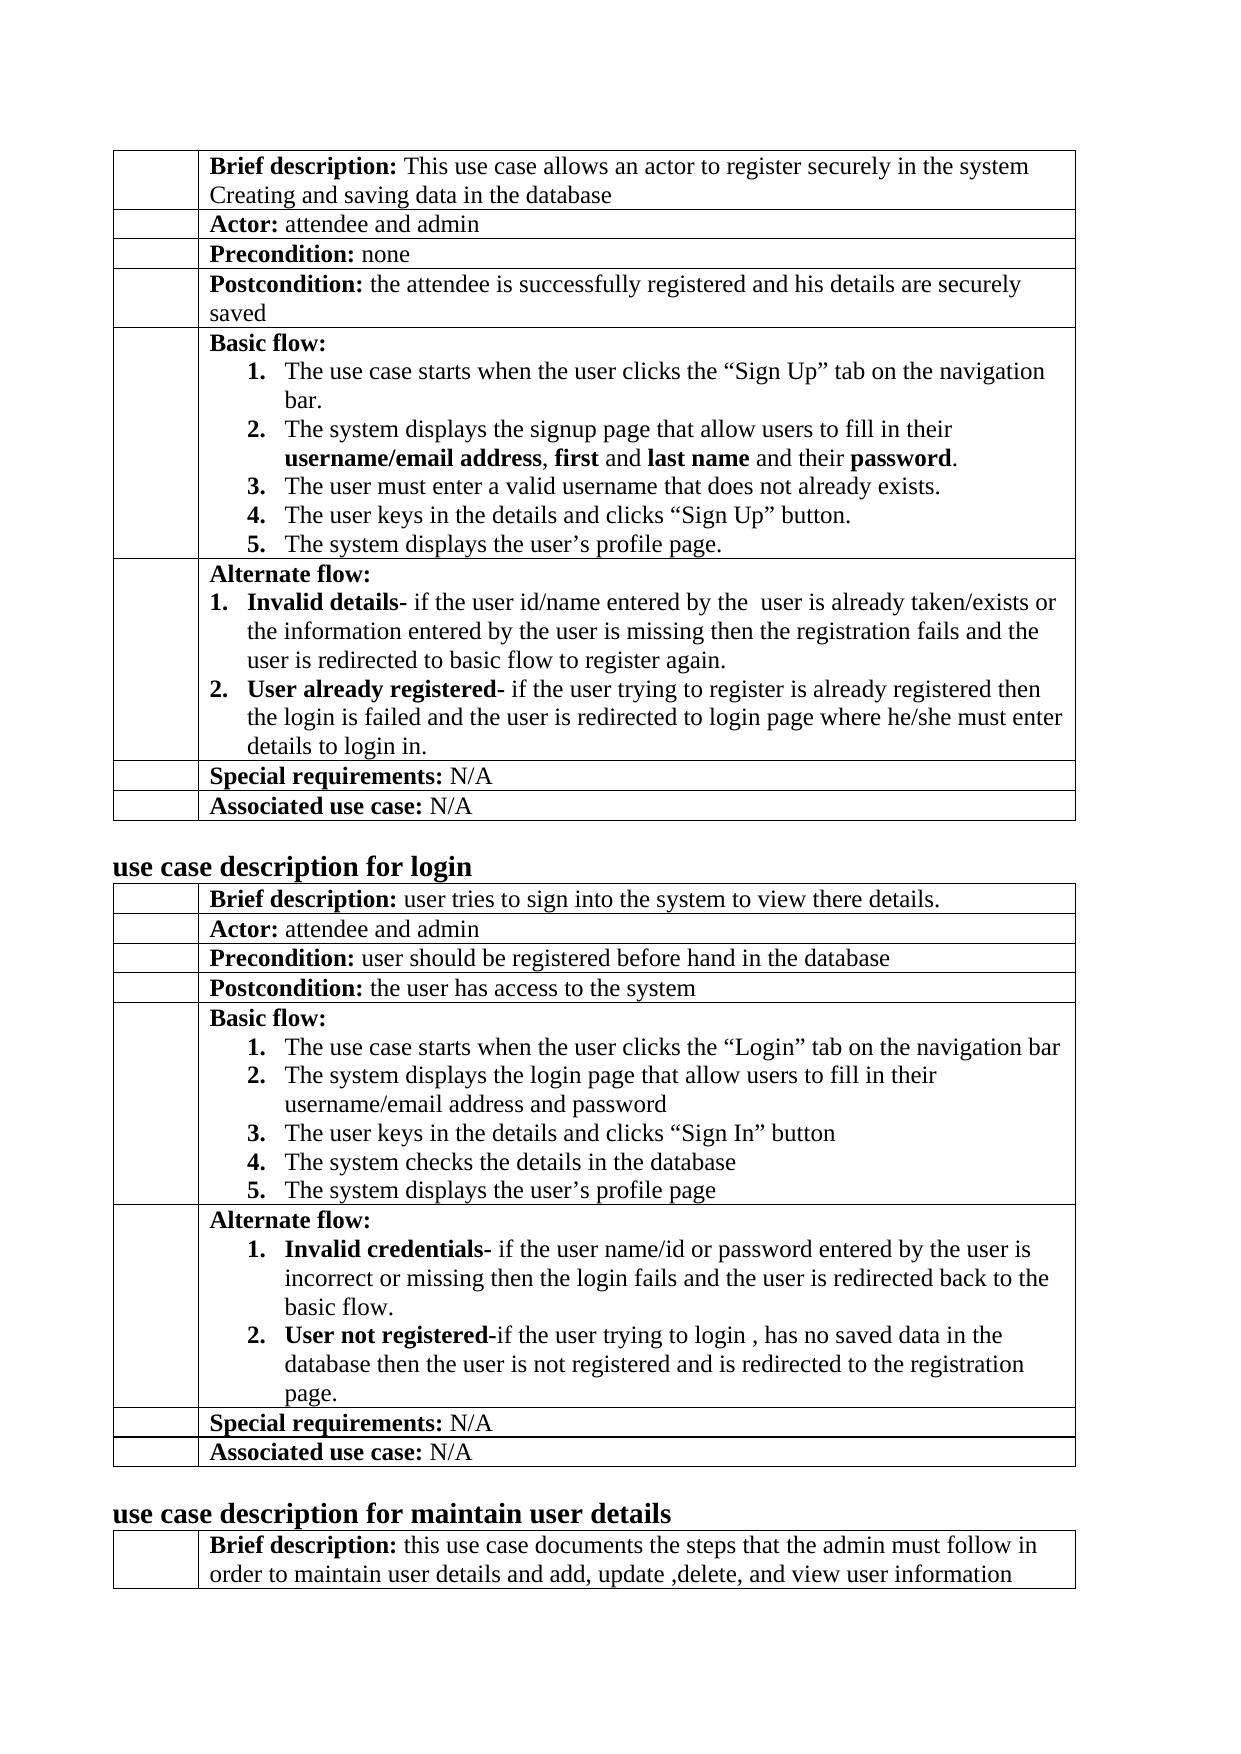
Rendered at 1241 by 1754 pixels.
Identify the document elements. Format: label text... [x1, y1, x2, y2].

table_cell Alternate flow: Invalid credentials- if the user name/id or password entered by the user is incorrect or missing then the login fails and the user is redirected back to the basic flow. User not registered-if the user trying to login , has no saved data in the database then the user is not registered and is redirected to the registration page. [199, 1205, 1075, 1407]
table_cell Postcondition: the attendee is successfully registered and his details are securely saved [199, 269, 1075, 327]
table_cell [114, 791, 198, 819]
table_cell Associated use case: N/A [199, 791, 1075, 819]
table_cell [114, 1205, 198, 1407]
table_cell Alternate flow: Invalid details- if the user id/name entered by the user is already taken/exists or the information entered by the user is missing then the registration fails and the user is redirected to basic flow to register again. User already registered- if the user trying to register is already registered then the login is failed and the user is redirected to login page where he/she must enter details to login in. [199, 559, 1075, 760]
table_cell [114, 944, 198, 972]
table_cell Actor: attendee and admin [199, 914, 1075, 942]
table_cell [114, 269, 198, 327]
table_cell [114, 761, 198, 790]
table_cell Basic flow: The use case starts when the user clicks the “Sign Up” tab on the navigation bar. The system displays the signup page that allow users to fill in their username/email address, first and last name and their password. The user must enter a valid username that does not already exists. The user keys in the details and clicks “Sign Up” button. The system displays the user’s profile page. [199, 328, 1075, 558]
text use case description for maintain user details [112, 1496, 1128, 1529]
table_header Brief description: This use case allows an actor to register securely in the system Creating and saving data in the database [199, 151, 1075, 208]
table_header [114, 884, 198, 913]
table_cell [114, 1408, 198, 1436]
table_cell [114, 328, 198, 558]
table_cell [114, 1438, 198, 1466]
table_cell Precondition: none [199, 239, 1075, 268]
table_header Brief description: user tries to sign into the system to view there details. [199, 884, 1075, 913]
table_cell [114, 239, 198, 268]
table_cell [114, 559, 198, 760]
table_cell Special requirements: N/A [199, 761, 1075, 790]
table_cell [114, 1003, 198, 1204]
table_header [114, 151, 198, 208]
table_cell [114, 973, 198, 1002]
table_cell Associated use case: N/A [199, 1438, 1075, 1466]
text use case description for login [112, 849, 1128, 883]
table_cell Postcondition: the user has access to the system [199, 973, 1075, 1002]
table_cell Actor: attendee and admin [199, 210, 1075, 238]
table_header [114, 1531, 198, 1588]
table_cell [114, 210, 198, 238]
table_cell [114, 914, 198, 942]
table_cell Special requirements: N/A [199, 1408, 1075, 1436]
table_cell Precondition: user should be registered before hand in the database [199, 944, 1075, 972]
table_header Brief description: this use case documents the steps that the admin must follow in order to maintain user details and add, update ,delete, and view user information [199, 1531, 1075, 1588]
table_cell Basic flow: The use case starts when the user clicks the “Login” tab on the navigation bar The system displays the login page that allow users to fill in their username/email address and password The user keys in the details and clicks “Sign In” button The system checks the details in the database The system displays the user’s profile page [199, 1003, 1075, 1204]
